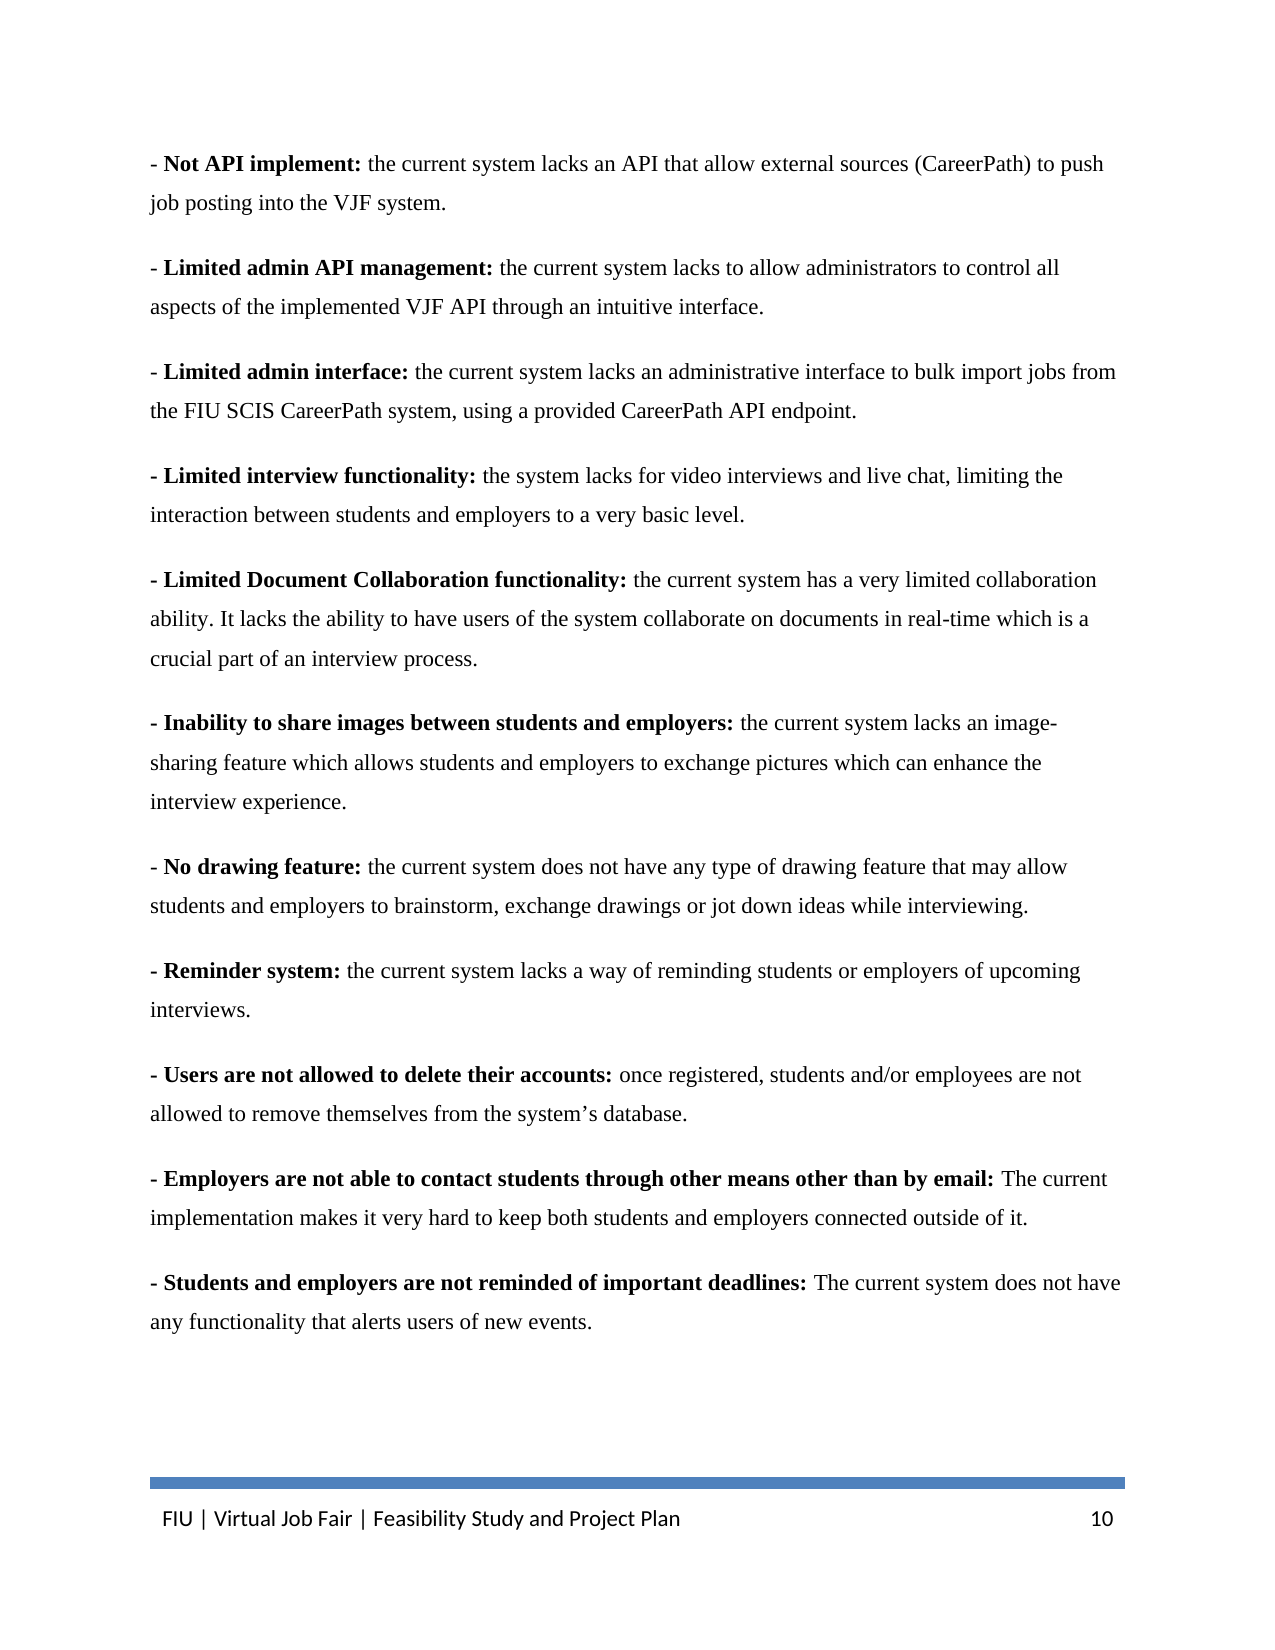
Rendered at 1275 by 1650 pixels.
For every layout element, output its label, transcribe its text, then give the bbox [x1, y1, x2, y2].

text - Students and employers are not reminded of important deadlines: The current system does not have any functionality that alerts users of new events. [150, 1268, 1125, 1334]
text - Employers are not able to contact students through other means other than by email: The current implementation makes it very hard to keep both students and employers connected outside of it. [150, 1164, 1125, 1230]
text - Limited admin API management: the current system lacks to allow administrators to control all aspects of the implemented VJF API through an intuitive interface. [150, 254, 1125, 320]
text - Reminder system: the current system lacks a way of reminding students or employers of upcoming interviews. [150, 957, 1125, 1022]
text - Limited interview functionality: the system lacks for video interviews and live chat, limiting the interaction between students and employers to a very basic level. [150, 462, 1125, 528]
text - Not API implement: the current system lacks an API that allow external sources (CareerPath) to push job posting into the VJF system. [150, 150, 1125, 216]
text - Limited admin interface: the current system lacks an administrative interface to bulk import jobs from the FIU SCIS CareerPath system, using a provided CareerPath API endpoint. [150, 358, 1125, 424]
text - No drawing feature: the current system does not have any type of drawing feature that may allow students and employers to brainstorm, exchange drawings or jot down ideas while interviewing. [150, 853, 1125, 918]
text - Inability to share images between students and employers: the current system lacks an image-sharing feature which allows students and employers to exchange pictures which can enhance the interview experience. [150, 709, 1125, 814]
text - Limited Document Collaboration functionality: the current system has a very limited collaboration ability. It lacks the ability to have users of the system collaborate on documents in real-time which is a crucial part of an interview process. [150, 566, 1125, 671]
text - Users are not allowed to delete their accounts: once registered, students and/or employees are not allowed to remove themselves from the system’s database. [150, 1061, 1125, 1126]
